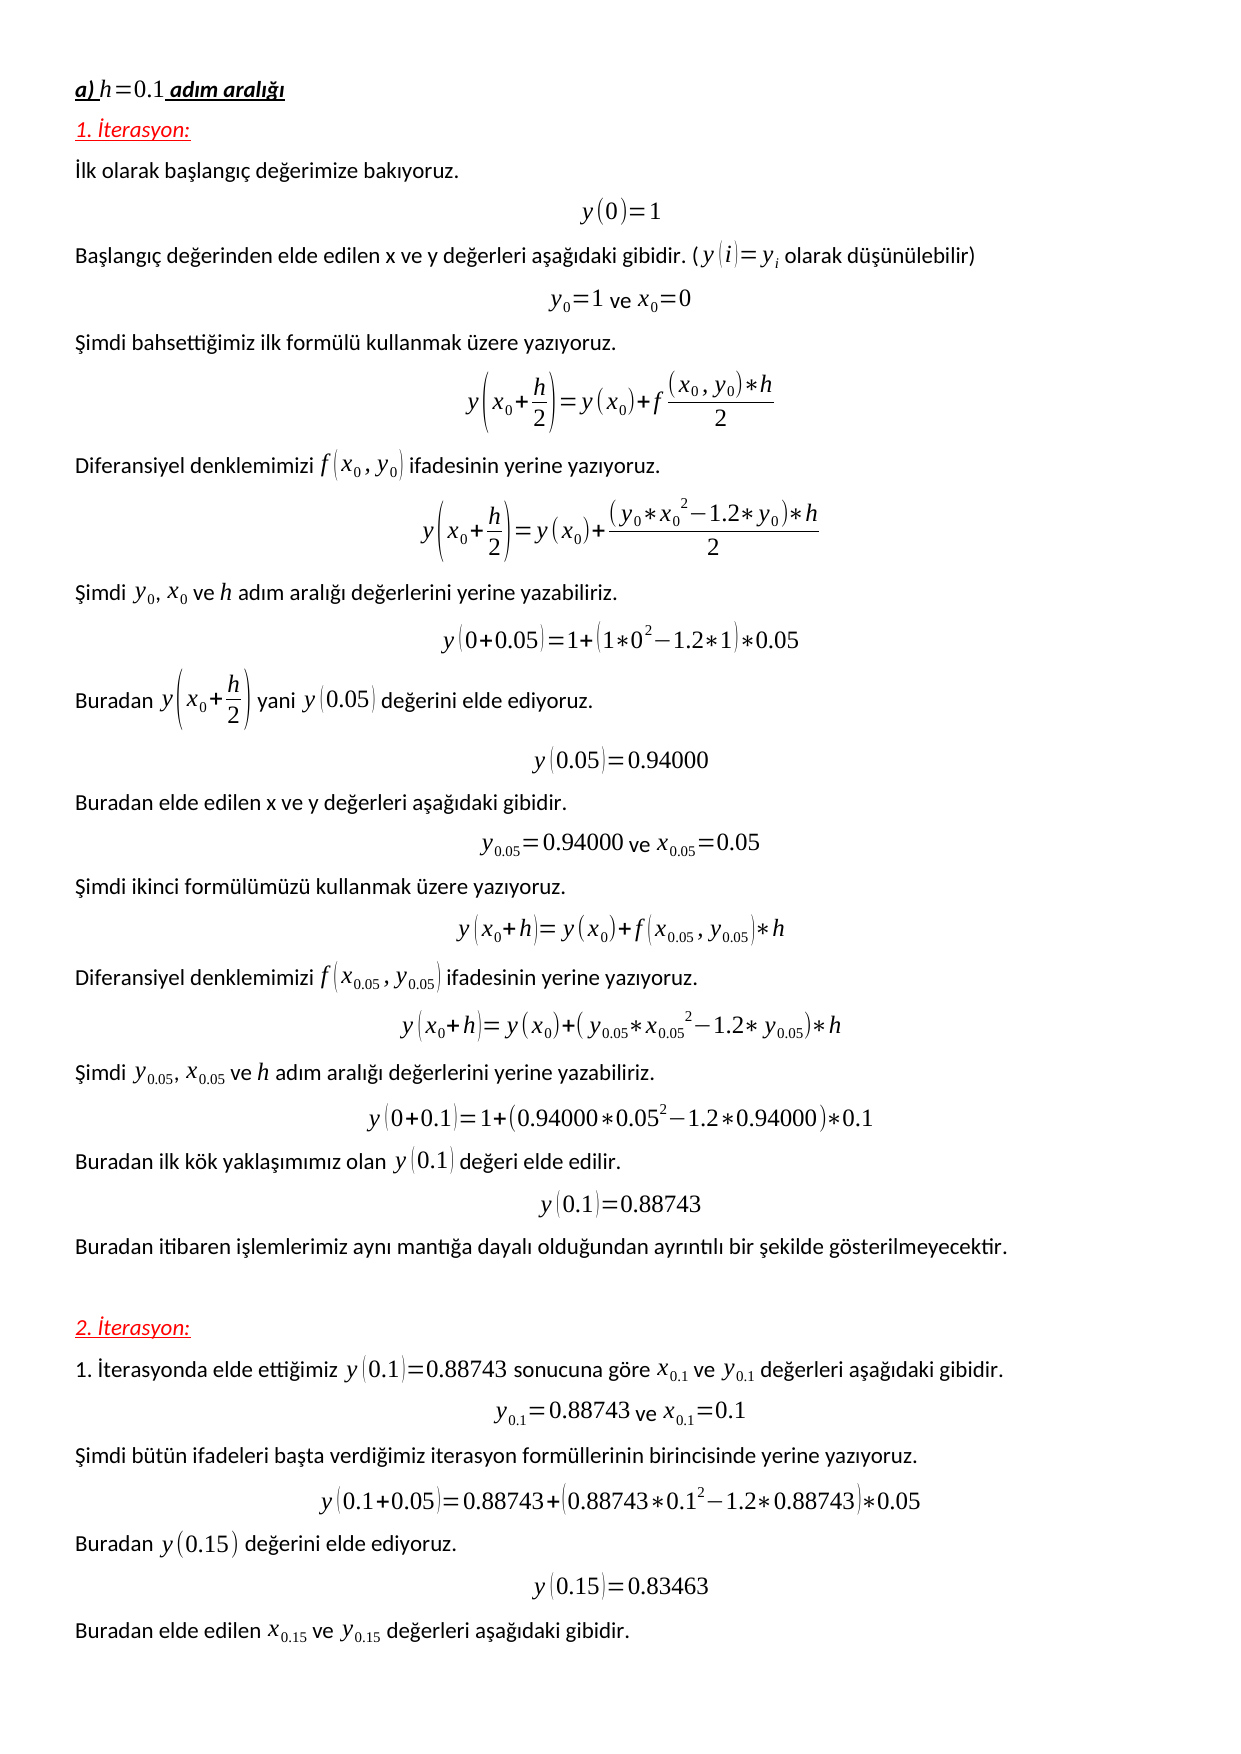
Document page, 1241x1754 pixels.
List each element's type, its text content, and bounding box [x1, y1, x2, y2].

text ve [75, 284, 1164, 316]
text İlk olarak başlangıç değerimize bakıyoruz. [75, 156, 1164, 184]
text 1. İterasyon: [75, 116, 1164, 143]
text Buradan değerini elde ediyoruz. [75, 1529, 1164, 1559]
text Buradan itibaren işlemlerimiz aynı mantığa dayalı olduğundan ayrıntılı bir şekilde gösterilmeyecektir. [75, 1232, 1164, 1260]
text Diferansiyel denklemimizi ifadesinin yerine yazıyoruz. [75, 960, 1164, 995]
text Buradan ilk kök yaklaşımımız olan değeri elde edilir. [75, 1146, 1164, 1176]
text a) adım aralığı [75, 75, 1164, 103]
text Şimdi ikinci formülümüzü kullanmak üzere yazıyoruz. [75, 872, 1164, 900]
text Başlangıç değerinden elde edilen x ve y değerleri aşağıdaki gibidir. ( olarak düşünülebilir) [75, 239, 1164, 272]
text 2. İterasyon: [75, 1313, 1164, 1341]
text Şimdi , ve adım aralığı değerlerini yerine yazabiliriz. [75, 576, 1164, 608]
text 1. İterasyonda elde ettiğimiz sonucuna göre ve değerleri aşağıdaki gibidir. [75, 1353, 1164, 1385]
text ve [75, 1397, 1164, 1428]
text Şimdi bütün ifadeleri başta verdiğimiz iterasyon formüllerinin birincisinde yerine yazıyoruz. [75, 1441, 1164, 1469]
text ve [75, 828, 1164, 860]
text Buradan elde edilen x ve y değerleri aşağıdaki gibidir. [75, 788, 1164, 816]
text Buradan elde edilen ve değerleri aşağıdaki gibidir. [75, 1614, 1164, 1646]
text Buradan yani değerini elde ediyoruz. [75, 667, 1164, 732]
text Şimdi , ve adım aralığı değerlerini yerine yazabiliriz. [75, 1056, 1164, 1088]
text Şimdi bahsettiğimiz ilk formülü kullanmak üzere yazıyoruz. [75, 328, 1164, 356]
text Diferansiyel denklemimizi ifadesinin yerine yazıyoruz. [75, 447, 1164, 482]
